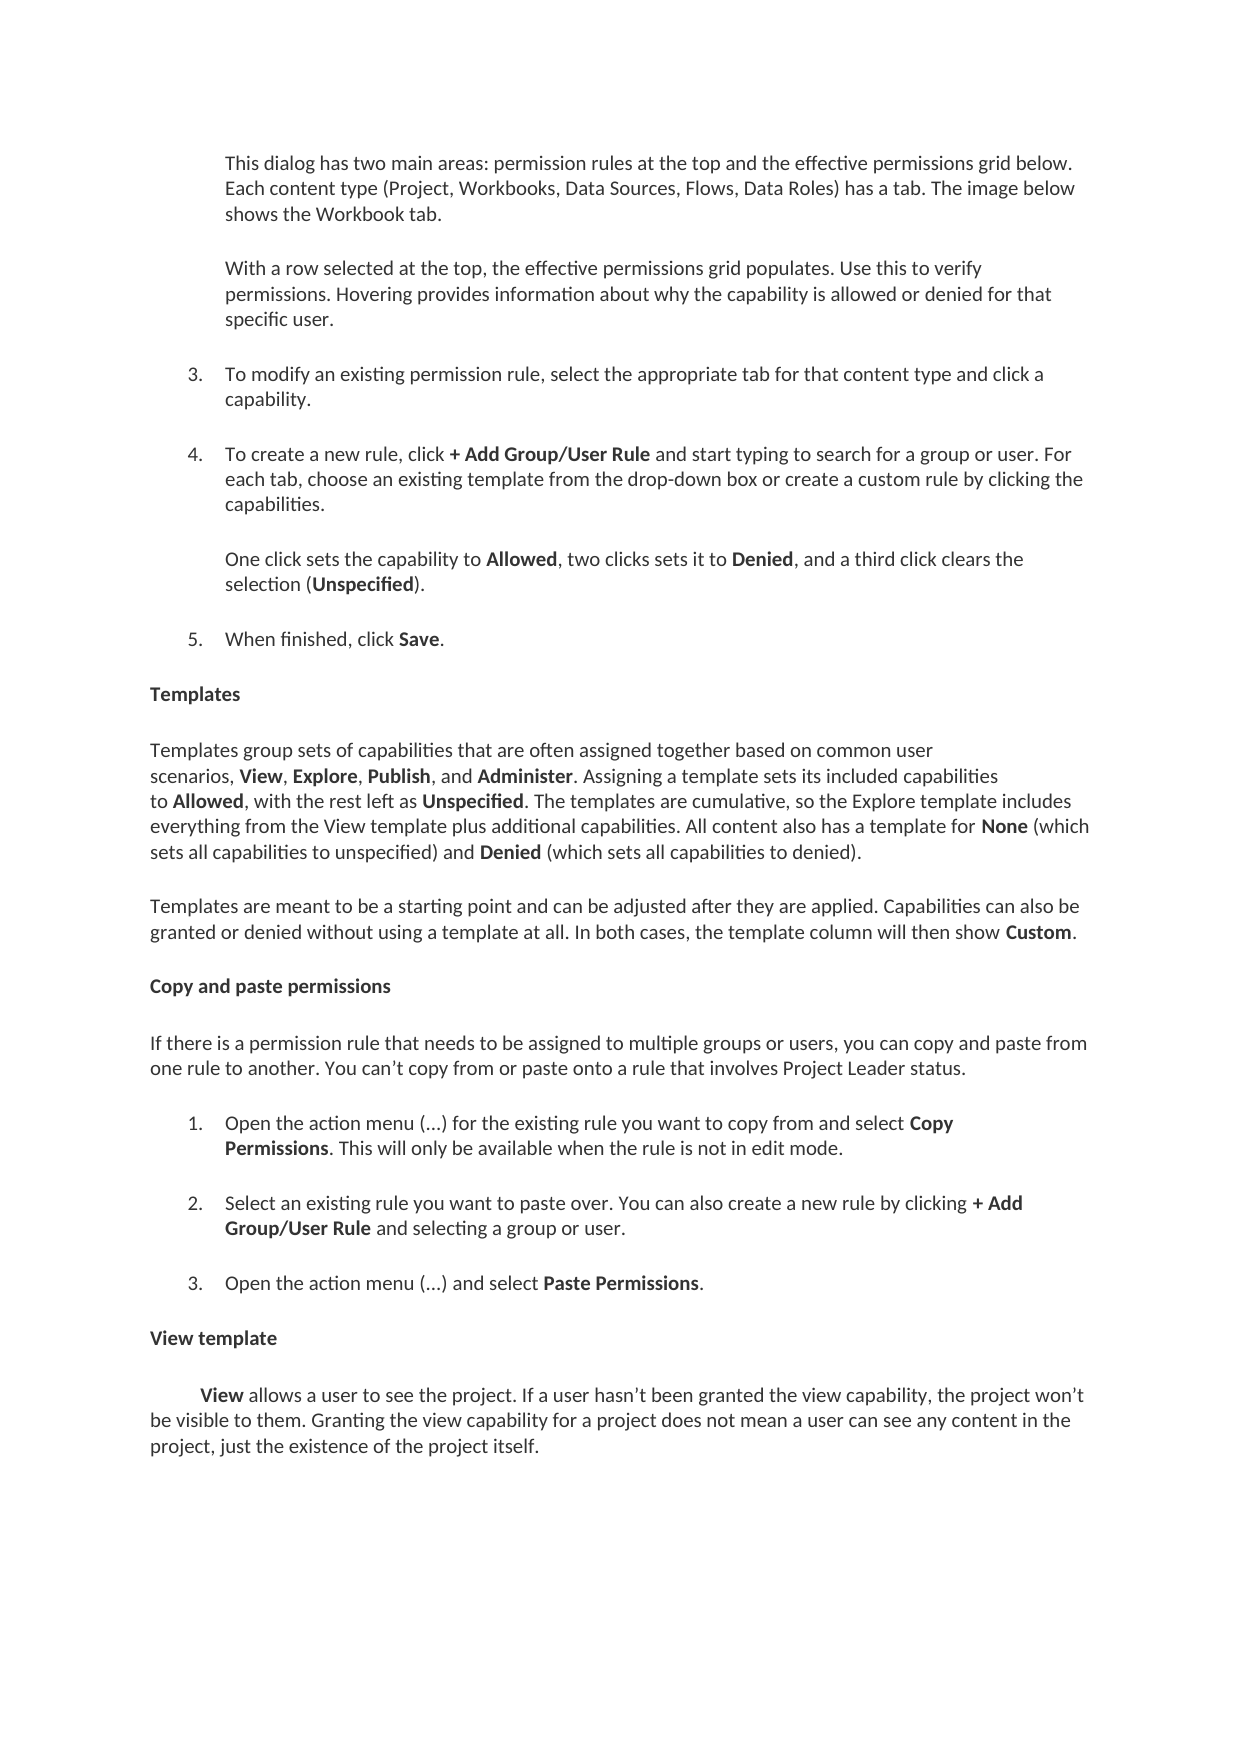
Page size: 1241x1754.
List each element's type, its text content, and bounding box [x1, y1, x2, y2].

list To create a new rule, click + Add Group/User Rule and start typing to search for a group or user. For each tab, choose an existing template from the drop-down box or create a custom rule by clicking the capabilities. [187, 441, 1090, 517]
text Templates are meant to be a starting point and can be adjusted after they are applied. Capabilities can also be granted or denied without using a template at all. In both cases, the template column will then show Custom. [150, 894, 1090, 944]
text If there is a permission rule that needs to be assigned to multiple groups or users, you can copy and paste from one rule to another. You can’t copy from or paste onto a rule that involves Project Leader status. [150, 1030, 1090, 1081]
text This dialog has two main areas: permission rules at the top and the effective permissions grid below. Each content type (Project, Workbooks, Data Sources, Flows, Data Roles) has a tab. The image below shows the Workbook tab. [225, 150, 1090, 226]
list Open the action menu (...) for the existing rule you want to copy from and select Copy Permissions. This will only be available when the rule is not in edit mode. [187, 1110, 1090, 1161]
list Select an existing rule you want to paste over. You can also create a new rule by clicking + Add Group/User Rule and selecting a group or user. [187, 1190, 1090, 1241]
list When finished, click Save. [187, 626, 1090, 652]
subtitle Copy and paste permissions [150, 974, 1090, 999]
list Open the action menu (...) and select Paste Permissions. [187, 1270, 1090, 1296]
subtitle Templates [150, 681, 1090, 706]
subtitle View template [150, 1325, 1090, 1350]
text Templates group sets of capabilities that are often assigned together based on common user scenarios, View, Explore, Publish, and Administer. Assigning a template sets its included capabilities to Allowed, with the rest left as Unspecified. The templates are cumulative, so the Explore template includes everything from the View template plus additional capabilities. All content also has a template for None (which sets all capabilities to unspecified) and Denied (which sets all capabilities to denied). [150, 737, 1090, 864]
list To modify an existing permission rule, select the appropriate tab for that content type and click a capability. [187, 361, 1090, 412]
text With a row selected at the top, the effective permissions grid populates. Use this to verify permissions. Hovering provides information about why the capability is allowed or denied for that specific user. [225, 255, 1090, 332]
text View allows a user to see the project. If a user hasn’t been granted the view capability, the project won’t be visible to them. Granting the view capability for a project does not mean a user can see any content in the project, just the existence of the project itself. [150, 1352, 1090, 1458]
text One click sets the capability to Allowed, two clicks sets it to Denied, and a third click clears the selection (Unspecified). [225, 546, 1090, 597]
